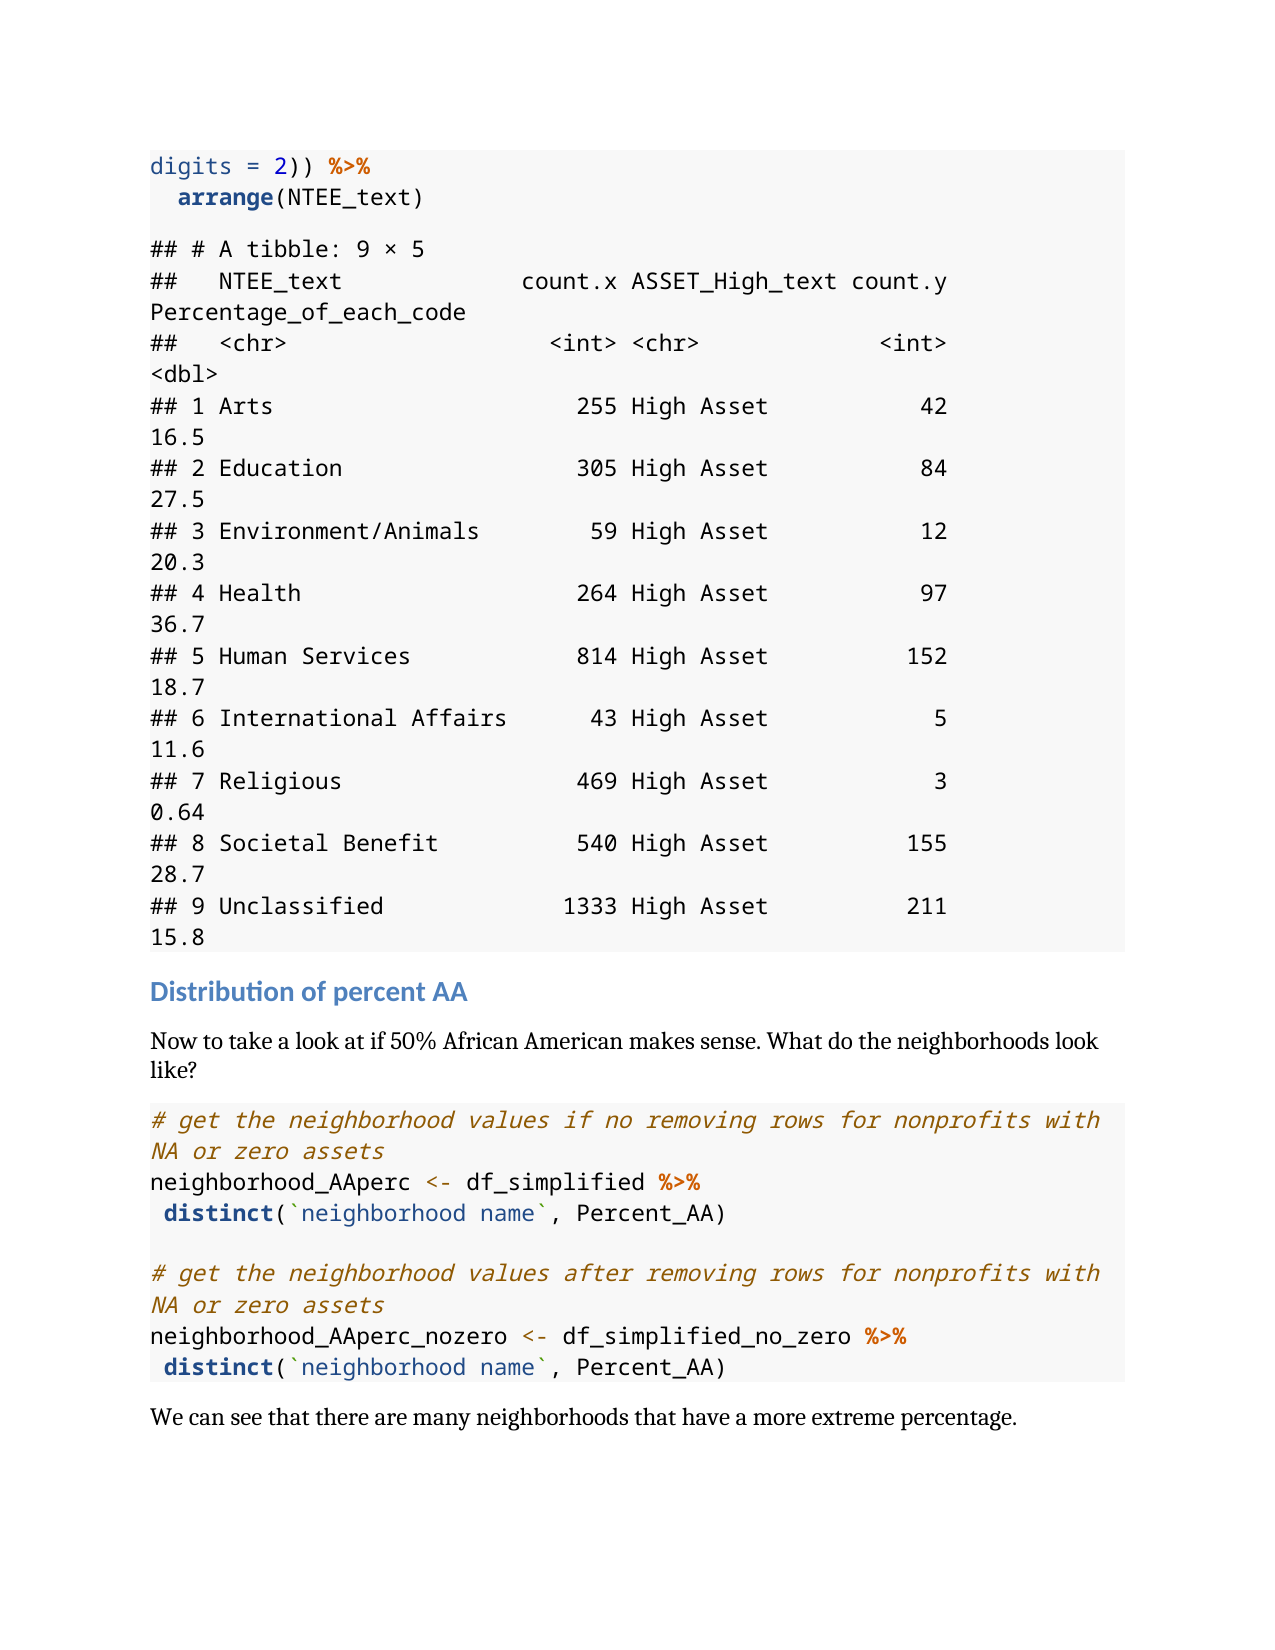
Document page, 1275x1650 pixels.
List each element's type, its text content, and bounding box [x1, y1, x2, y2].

text Now to take a look at if 50% African American makes sense. What do the neighborhoods look like? [150, 1027, 1125, 1085]
text ## # A tibble: 9 × 5 ## NTEE_text count.x ASSET_High_text count.y Percentage_of_each_code ## <chr> <int> <chr> <int> <dbl> ## 1 Arts 255 High Asset 42 16.5 ## 2 Education 305 High Asset 84 27.5 ## 3 Environment/Animals 59 High Asset 12 20.3 ## 4 Health 264 High Asset 97 36.7 ## 5 Human Services 814 High Asset 152 18.7 ## 6 International Affairs 43 High Asset 5 11.6 ## 7 Religious 469 High Asset 3 0.64 ## 8 Societal Benefit 540 High Asset 155 28.7 ## 9 Unclassified 1333 High Asset 211 15.8 [150, 233, 1125, 952]
text # get the neighborhood values if no removing rows for nonprofits with NA or zero assets neighborhood_AAperc <- df_simplified %>% distinct(`neighborhood name`, Percent_AA) # get the neighborhood values after removing rows for nonprofits with NA or zero assets neighborhood_AAperc_nozero <- df_simplified_no_zero %>% distinct(`neighborhood name`, Percent_AA) [150, 1103, 1125, 1382]
subtitle Distribution of percent AA [150, 973, 1125, 1008]
text We can see that there are many neighborhoods that have a more extreme percentage. [150, 1403, 1125, 1432]
